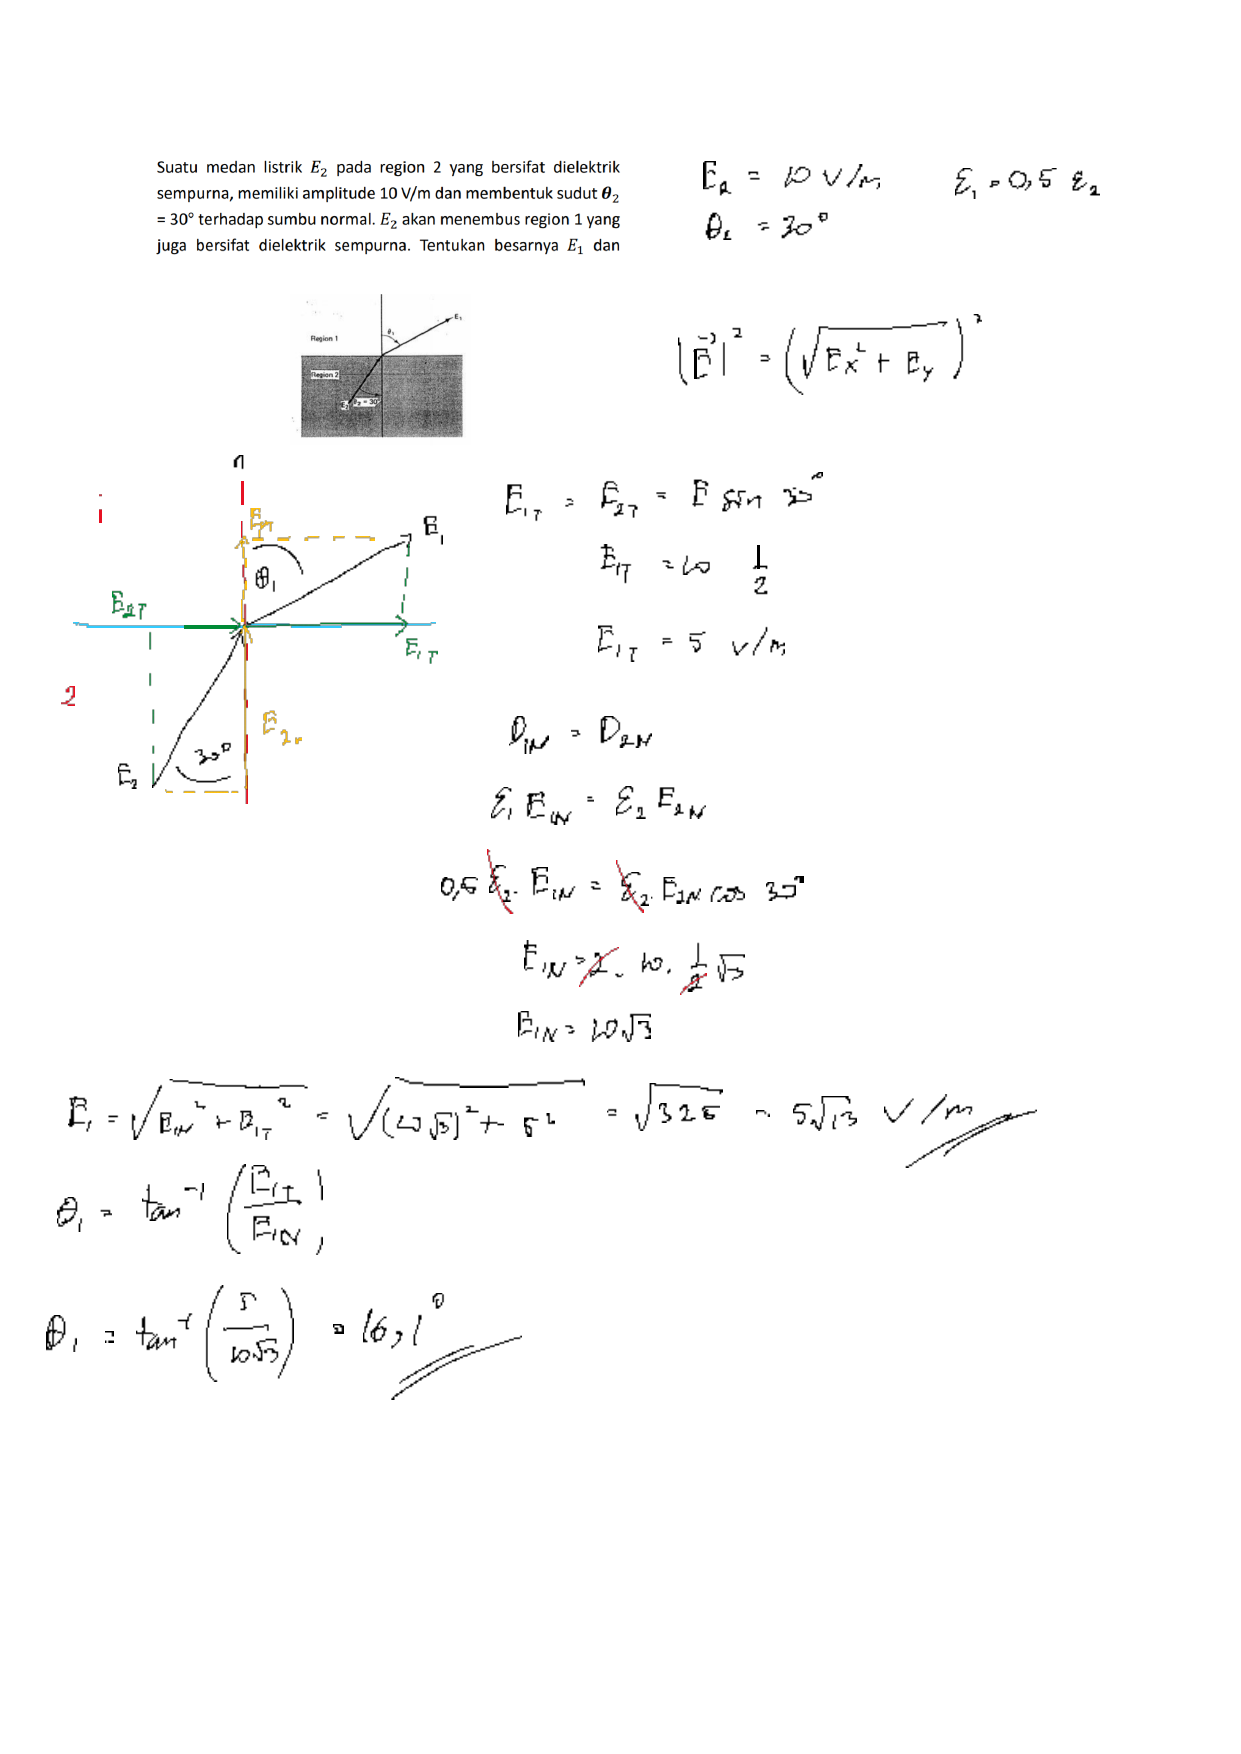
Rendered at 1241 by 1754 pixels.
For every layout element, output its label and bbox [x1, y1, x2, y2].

picture [571, 716, 652, 748]
picture [553, 860, 649, 913]
picture [884, 1094, 1037, 1168]
picture [61, 686, 75, 706]
picture [793, 1096, 857, 1131]
picture [150, 150, 632, 449]
picture [136, 1285, 294, 1382]
picture [756, 1110, 770, 1117]
picture [333, 1324, 344, 1334]
picture [46, 1315, 77, 1352]
picture [506, 472, 823, 662]
picture [363, 1293, 522, 1400]
picture [487, 849, 548, 914]
picture [678, 314, 982, 395]
picture [703, 161, 880, 240]
picture [491, 787, 594, 825]
picture [441, 877, 478, 901]
picture [227, 1164, 323, 1255]
picture [524, 940, 745, 995]
picture [524, 1113, 555, 1137]
picture [616, 786, 706, 819]
picture [57, 1197, 112, 1232]
picture [509, 716, 549, 754]
picture [955, 168, 1100, 199]
picture [105, 1331, 114, 1343]
picture [766, 876, 804, 901]
picture [68, 1077, 585, 1140]
picture [607, 1083, 723, 1131]
picture [142, 1183, 204, 1221]
picture [651, 877, 745, 904]
picture [73, 455, 443, 804]
picture [518, 1011, 651, 1042]
